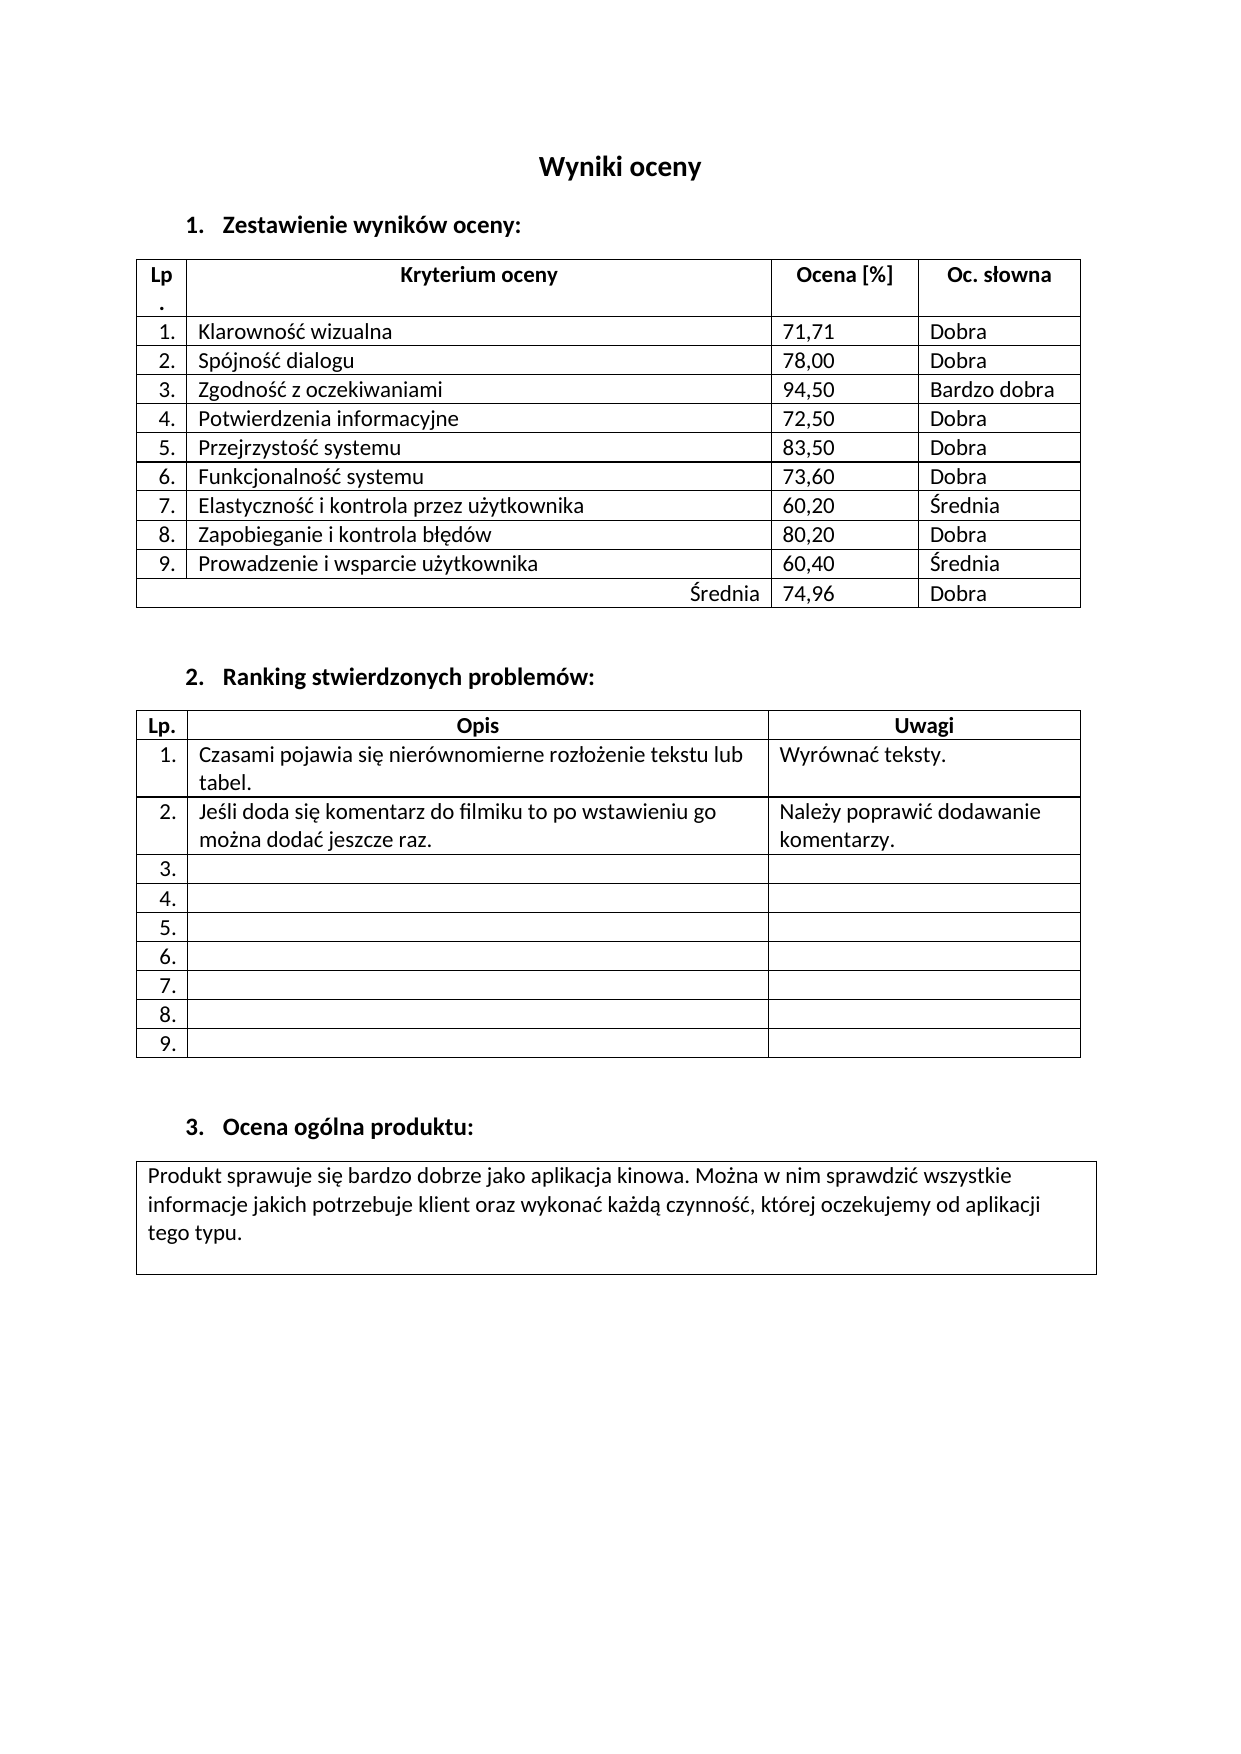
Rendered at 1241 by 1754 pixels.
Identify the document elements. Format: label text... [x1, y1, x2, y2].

table_cell 2. [137, 798, 187, 853]
table_header Uwagi [769, 711, 1080, 739]
table_cell 2. [137, 346, 186, 374]
table_cell Zgodność z oczekiwaniami [187, 375, 771, 403]
table_cell 72,50 [772, 404, 918, 432]
table_cell 83,50 [772, 433, 918, 461]
table_cell [769, 884, 1080, 912]
table_cell 4. [137, 884, 187, 912]
table_cell 8. [137, 1000, 187, 1028]
table_cell Należy poprawić dodawanie komentarzy. [769, 798, 1080, 853]
table_cell 78,00 [772, 346, 918, 374]
table_cell Dobra [919, 317, 1080, 345]
table_cell 8. [137, 521, 186, 548]
text Wyniki oceny [148, 148, 1093, 183]
table_cell 4. [137, 404, 186, 432]
table_header Lp. [137, 711, 187, 739]
list Ranking stwierdzonych problemów: [185, 661, 1093, 691]
list Ocena ogólna produktu: [185, 1111, 1093, 1142]
table_cell 74,96 [772, 579, 918, 607]
table_header Ocena [%] [772, 260, 918, 316]
table_cell Dobra [919, 579, 1080, 607]
table_cell Średnia [919, 491, 1080, 519]
table_header Produkt sprawuje się bardzo dobrze jako aplikacja kinowa. Można w nim sprawdzić wszystkie informacje jakich potrzebuje klient oraz wykonać każdą czynność, której oczekujemy od aplikacji tego typu. [137, 1162, 1096, 1274]
table_cell Dobra [919, 433, 1080, 461]
table_cell 1. [137, 740, 187, 796]
table_cell Wyrównać teksty. [769, 740, 1080, 796]
table_cell 7. [137, 971, 187, 999]
table_cell 73,60 [772, 463, 918, 490]
table_cell Prowadzenie i wsparcie użytkownika [187, 550, 771, 578]
table_cell [188, 1029, 768, 1057]
table_cell Dobra [919, 346, 1080, 374]
table_cell Dobra [919, 463, 1080, 490]
list Zestawienie wyników oceny: [185, 209, 1093, 240]
table_cell Średnia [919, 550, 1080, 578]
table_cell [188, 884, 768, 912]
table_cell Funkcjonalność systemu [187, 463, 771, 490]
table_cell 71,71 [772, 317, 918, 345]
table_cell [188, 855, 768, 883]
table_cell [188, 913, 768, 941]
table_cell 5. [137, 913, 187, 941]
table_header Kryterium oceny [187, 260, 771, 316]
table_cell [769, 1000, 1080, 1028]
table_cell Czasami pojawia się nierównomierne rozłożenie tekstu lub tabel. [188, 740, 768, 796]
table_cell [769, 855, 1080, 883]
table_cell Dobra [919, 404, 1080, 432]
table_cell 9. [137, 1029, 187, 1057]
table_cell 6. [137, 942, 187, 970]
table_cell 60,40 [772, 550, 918, 578]
table_header Opis [188, 711, 768, 739]
table_cell Zapobieganie i kontrola błędów [187, 521, 771, 548]
table_cell Jeśli doda się komentarz do filmiku to po wstawieniu go można dodać jeszcze raz. [188, 798, 768, 853]
table_cell [188, 942, 768, 970]
table_cell Spójność dialogu [187, 346, 771, 374]
table_cell 1. [137, 317, 186, 345]
table_cell [188, 1000, 768, 1028]
table_cell [188, 971, 768, 999]
table_cell 9. [137, 550, 186, 578]
table_cell Potwierdzenia informacyjne [187, 404, 771, 432]
table_cell 5. [137, 433, 186, 461]
table_cell [769, 942, 1080, 970]
table_cell 60,20 [772, 491, 918, 519]
table_cell Klarowność wizualna [187, 317, 771, 345]
table_cell Bardzo dobra [919, 375, 1080, 403]
table_cell 80,20 [772, 521, 918, 548]
table_cell 6. [137, 463, 186, 490]
table_cell 3. [137, 855, 187, 883]
table_cell 3. [137, 375, 186, 403]
table_header Lp. [137, 260, 186, 316]
table_cell Przejrzystość systemu [187, 433, 771, 461]
table_cell Elastyczność i kontrola przez użytkownika [187, 491, 771, 519]
table_header Oc. słowna [919, 260, 1080, 316]
table_cell [769, 913, 1080, 941]
table_cell 7. [137, 491, 186, 519]
table_cell Dobra [919, 521, 1080, 548]
table_cell [769, 1029, 1080, 1057]
table_cell Średnia [137, 579, 771, 607]
table_cell 94,50 [772, 375, 918, 403]
table_cell [769, 971, 1080, 999]
